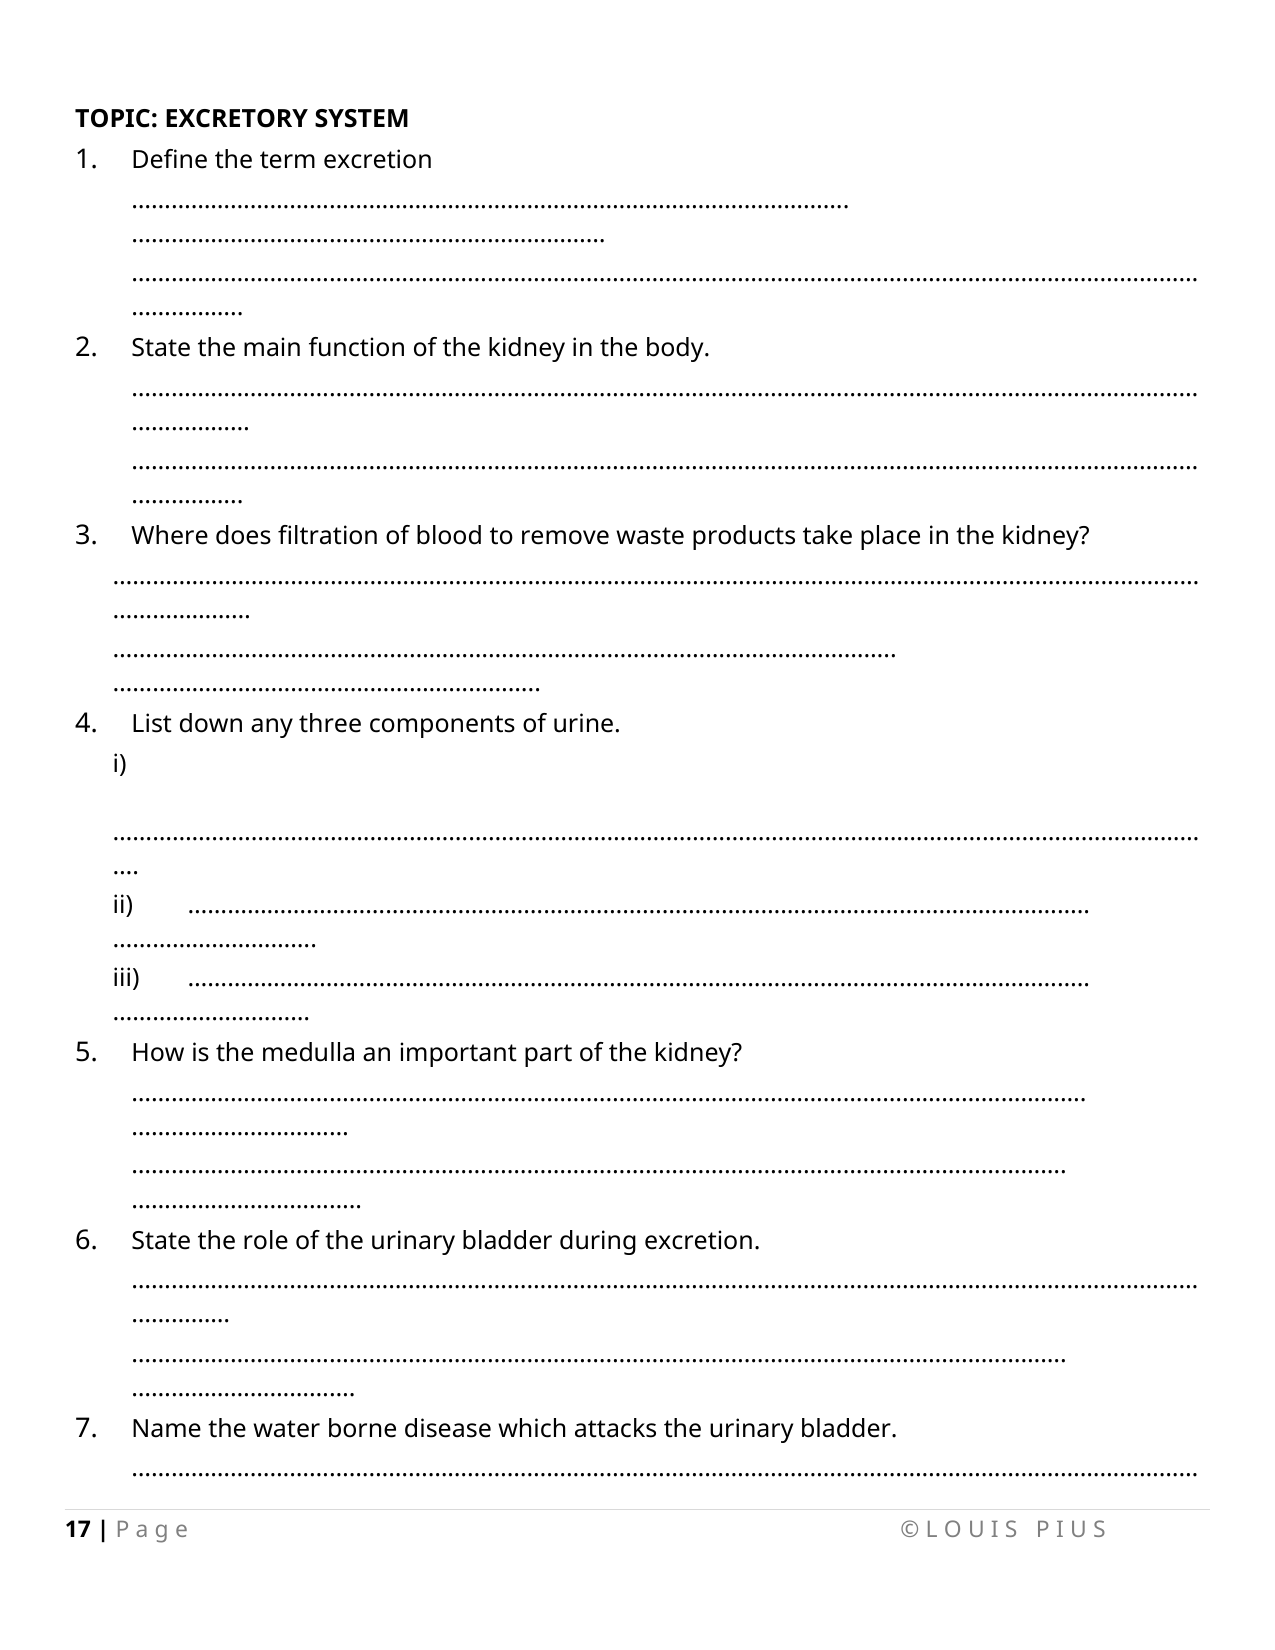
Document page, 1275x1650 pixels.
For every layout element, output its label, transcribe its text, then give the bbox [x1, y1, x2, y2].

text …………………………………………………………………………………………………………………………………………………………….. [131, 443, 1210, 511]
text …………………………………………………………………………………………………………………………….……………………………. [131, 1335, 1210, 1403]
text ………………………………………………………………………………………………………..……………………………………………………….. [112, 630, 1210, 698]
text …………………………………………………………………………………………………………………………………………………………………… [112, 557, 1210, 625]
list State the main function of the kidney in the body. [75, 328, 1210, 365]
text ii) ………………………………………………………………………………………………………………………..…………………………. [112, 886, 1210, 954]
text iii) ………………………………………………………………………………………………………………………..………………………… [112, 959, 1210, 1027]
list Define the term excretion [75, 140, 1210, 177]
list List down any three components of urine. [75, 703, 1210, 740]
list State the role of the urinary bladder during excretion. [75, 1220, 1210, 1257]
text …………………………………………………………………………………………………………………………………………………………….. [131, 255, 1210, 323]
text ……………………………………………………………………………………………………………………………….…………………………… [131, 1074, 1210, 1142]
list How is the medulla an important part of the kidney? [75, 1032, 1210, 1069]
text …………………………………………………………………………………………………………………………………………………………… [131, 1262, 1210, 1330]
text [131, 1450, 1210, 1484]
subtitle TOPIC: EXCRETORY SYSTEM [75, 101, 1210, 135]
text i) ……………………………………………………………………………………………………………………………………………………. [112, 745, 1210, 882]
text ……………………………………………………………………………………………………………………………………………………………… [131, 369, 1210, 438]
list Where does filtration of blood to remove waste products take place in the kidney? [75, 516, 1210, 552]
list Name the water borne disease which attacks the urinary bladder. [75, 1408, 1210, 1445]
text ……………………………………………………………………………………………….……………………………………………………………… [131, 182, 1210, 250]
text …………………………………………………………………………………………………………………………….…………………………….. [131, 1147, 1210, 1215]
